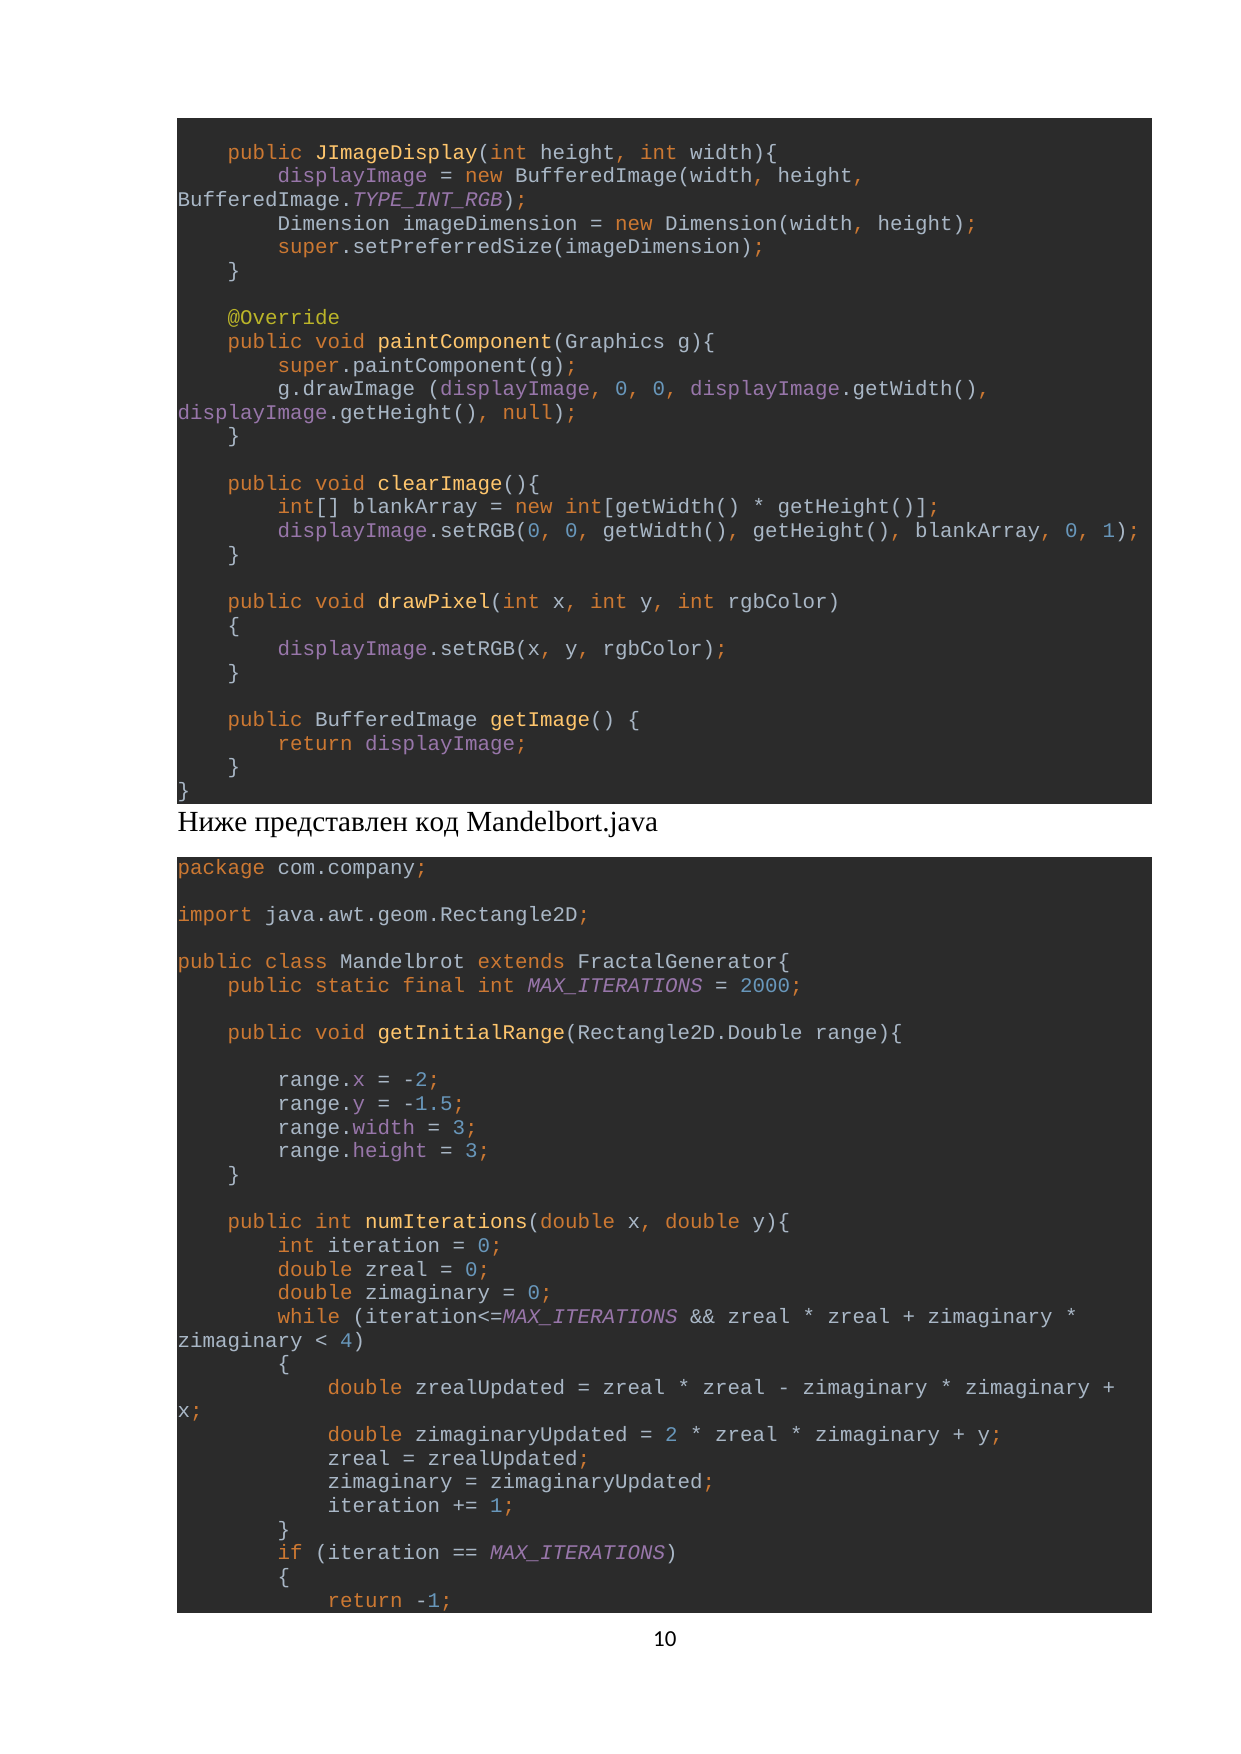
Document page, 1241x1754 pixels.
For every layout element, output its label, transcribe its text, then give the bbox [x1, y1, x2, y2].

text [177, 857, 1152, 1613]
text Ниже представлен код Mandelbort.java [177, 804, 1152, 837]
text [177, 118, 1152, 804]
